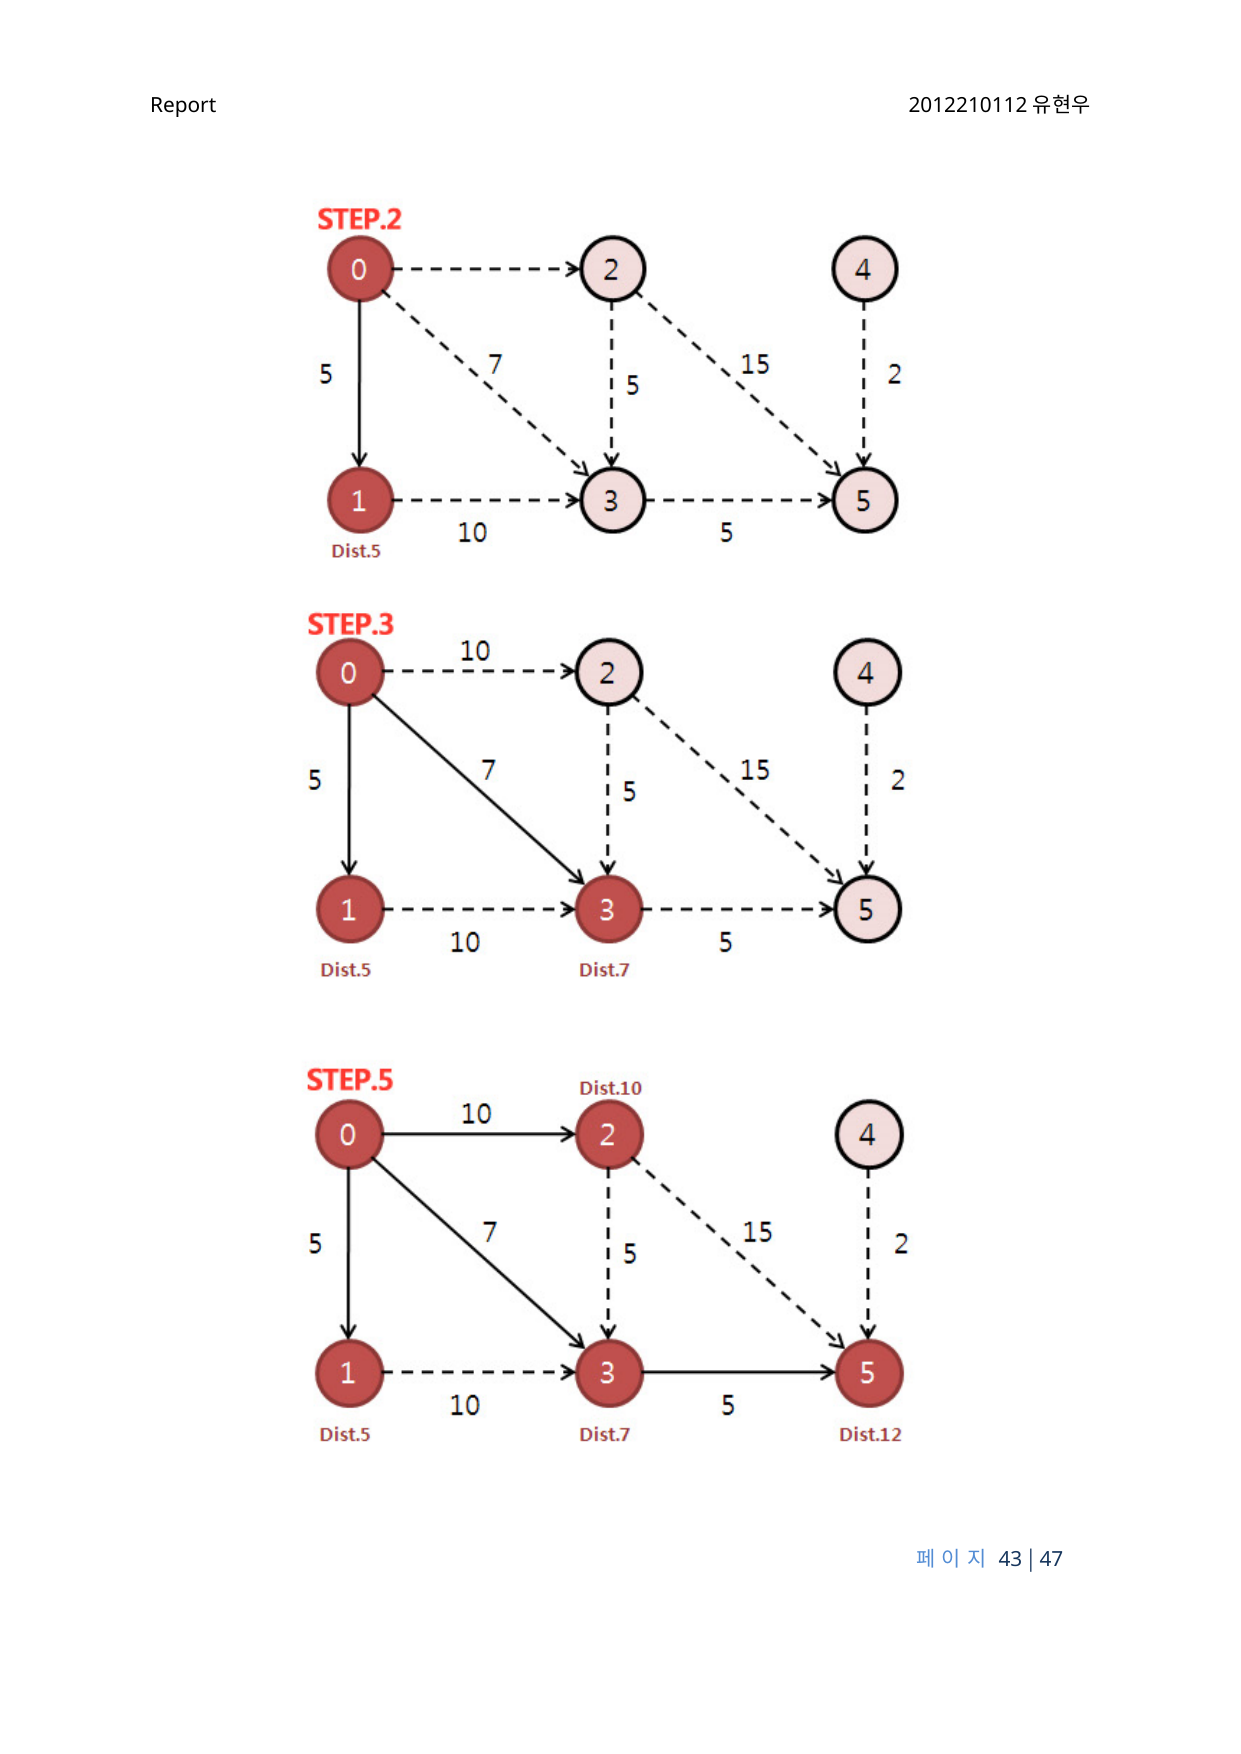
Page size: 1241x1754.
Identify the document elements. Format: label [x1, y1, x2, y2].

picture [302, 197, 938, 573]
picture [295, 1030, 945, 1473]
picture [296, 602, 944, 1001]
